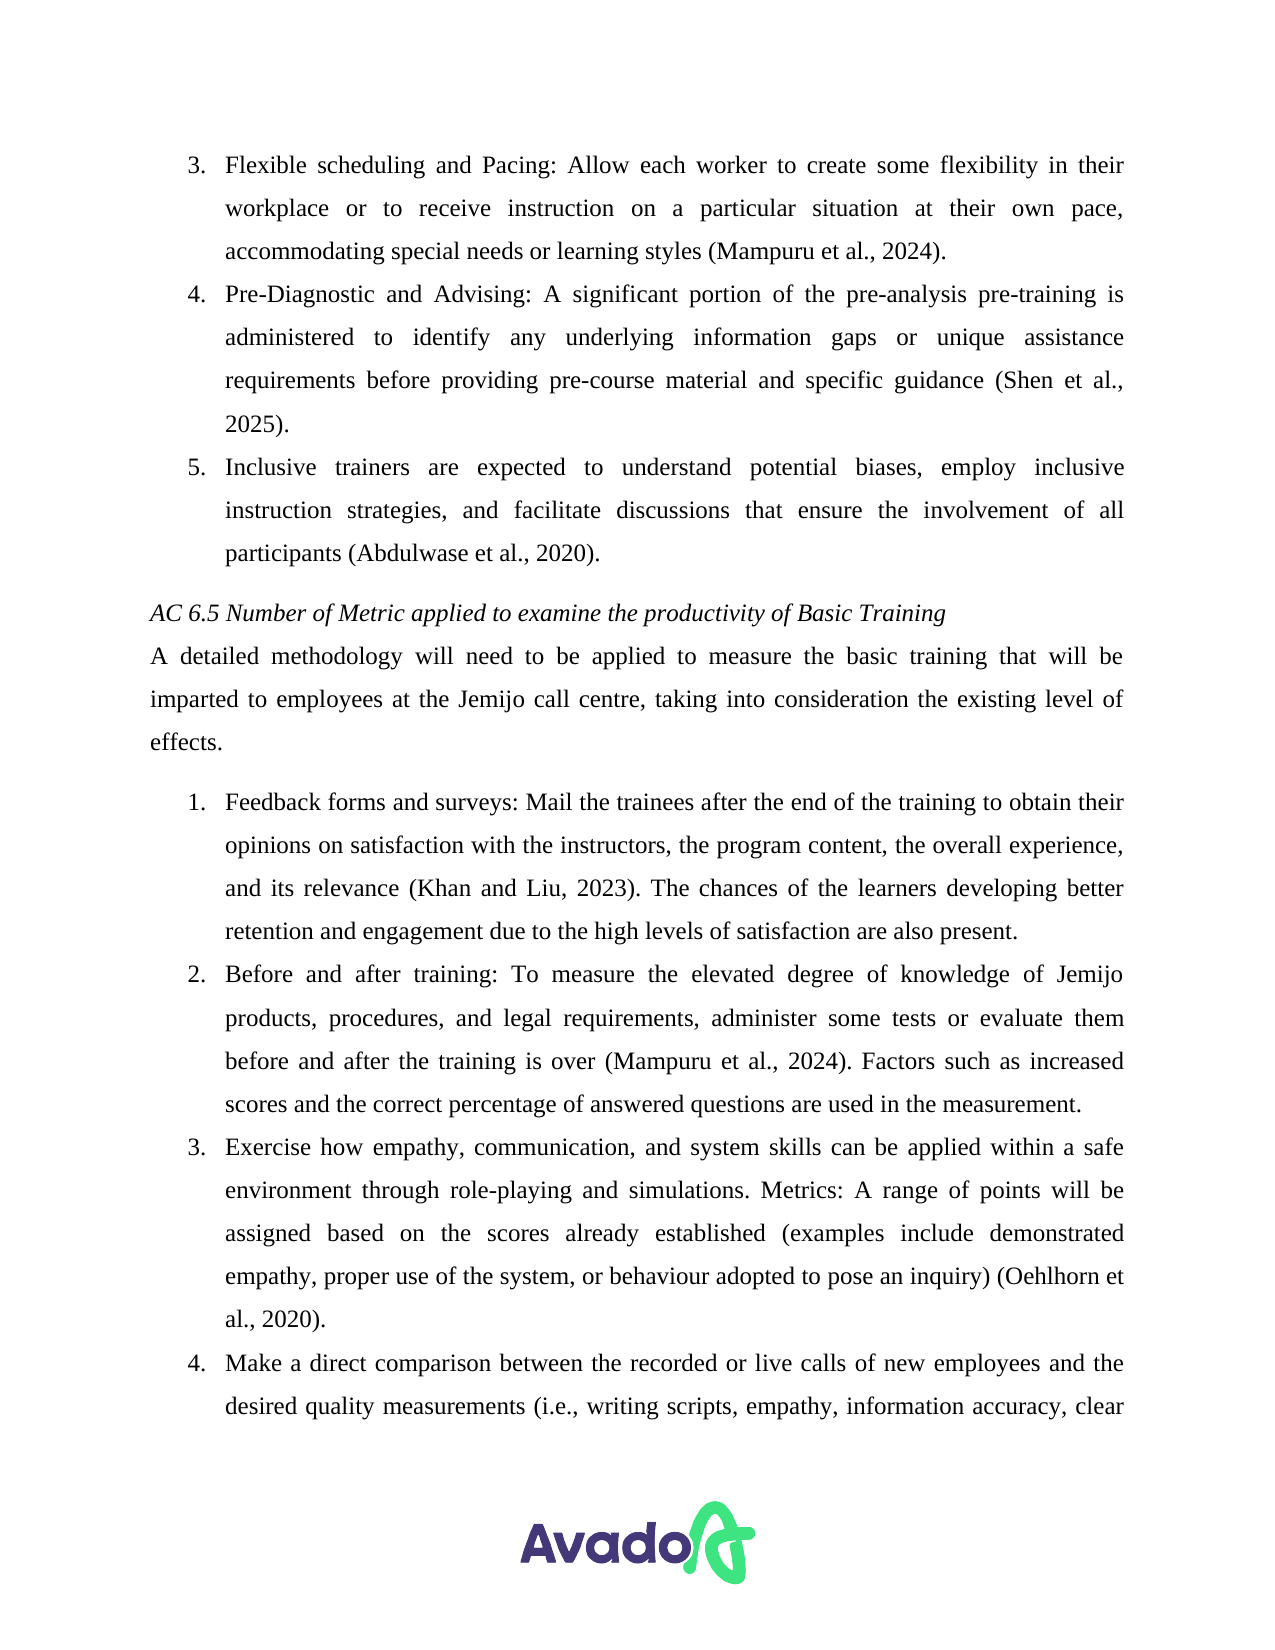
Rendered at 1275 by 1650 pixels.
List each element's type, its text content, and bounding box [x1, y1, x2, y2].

list Flexible scheduling and Pacing: Allow each worker to create some flexibility in their workplace or to receive instruction on a particular situation at their own pace, accommodating special needs or learning styles (Mampuru et al., 2024). [187, 150, 1125, 265]
text A detailed methodology will need to be applied to measure the basic training that will be imparted to employees at the Jemijo call centre, taking into consideration the existing level of effects. [150, 641, 1125, 756]
picture [518, 1497, 757, 1587]
list Pre-Diagnostic and Advising: A significant portion of the pre-analysis pre-training is administered to identify any underlying information gaps or unique assistance requirements before providing pre-course material and specific guidance (Shen et al., 2025). [187, 279, 1125, 437]
subtitle AC 6.5 Number of Metric applied to examine the productivity of Basic Training [150, 598, 1125, 627]
list Exercise how empathy, communication, and system skills can be applied within a safe environment through role-playing and simulations. Metrics: A range of points will be assigned based on the scores already established (examples include demonstrated empathy, proper use of the system, or behaviour adopted to pose an inquiry) (Oehlhorn et al., 2020). [187, 1132, 1125, 1333]
list Before and after training: To measure the elevated degree of knowledge of Jemijo products, procedures, and legal requirements, administer some tests or evaluate them before and after the training is over (Mampuru et al., 2024). Factors such as increased scores and the correct percentage of answered questions are used in the measurement. [187, 959, 1125, 1118]
list Feedback forms and surveys: Mail the trainees after the end of the training to obtain their opinions on satisfaction with the instructors, the program content, the overall experience, and its relevance (Khan and Liu, 2023). The chances of the learners developing better retention and engagement due to the high levels of satisfaction are also present. [187, 787, 1125, 945]
list Inclusive trainers are expected to understand potential biases, employ inclusive instruction strategies, and facilitate discussions that ensure the involvement of all participants (Abdulwase et al., 2020). [187, 452, 1125, 567]
